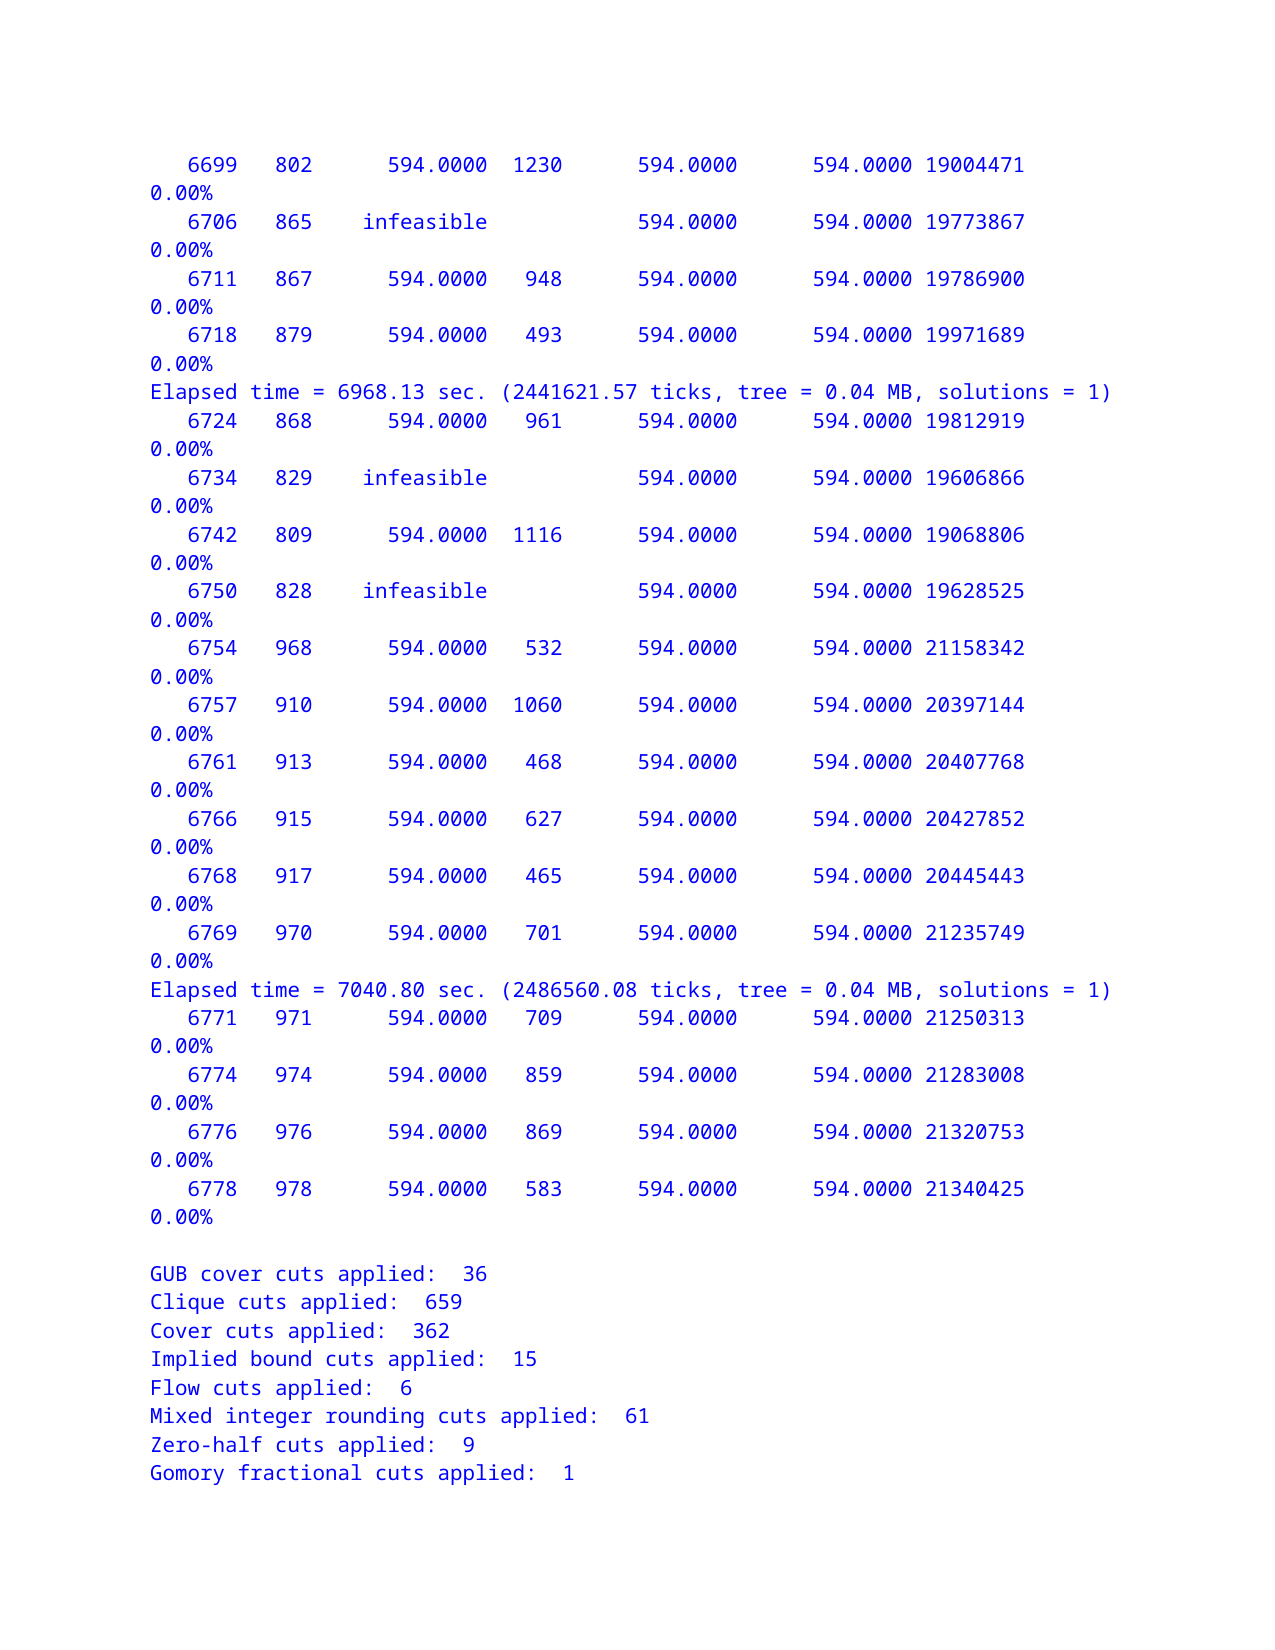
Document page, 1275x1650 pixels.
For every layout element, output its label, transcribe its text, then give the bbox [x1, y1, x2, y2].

text 6754 968 594.0000 532 594.0000 594.0000 21158342 0.00% [150, 633, 1125, 690]
text Implied bound cuts applied: 15 [150, 1344, 1125, 1373]
text 6766 915 594.0000 627 594.0000 594.0000 20427852 0.00% [150, 804, 1125, 861]
text 6768 917 594.0000 465 594.0000 594.0000 20445443 0.00% [150, 861, 1125, 918]
text 6718 879 594.0000 493 594.0000 594.0000 19971689 0.00% [150, 321, 1125, 377]
text 6711 867 594.0000 948 594.0000 594.0000 19786900 0.00% [150, 264, 1125, 321]
text Mixed integer rounding cuts applied: 61 [150, 1401, 1125, 1430]
text 6778 978 594.0000 583 594.0000 594.0000 21340425 0.00% [150, 1174, 1125, 1231]
text 6774 974 594.0000 859 594.0000 594.0000 21283008 0.00% [150, 1060, 1125, 1117]
text GUB cover cuts applied: 36 [150, 1259, 1125, 1287]
text 6761 913 594.0000 468 594.0000 594.0000 20407768 0.00% [150, 747, 1125, 804]
text 6724 868 594.0000 961 594.0000 594.0000 19812919 0.00% [150, 406, 1125, 463]
text 6706 865 infeasible 594.0000 594.0000 19773867 0.00% [150, 207, 1125, 264]
text Clique cuts applied: 659 [150, 1287, 1125, 1316]
text Flow cuts applied: 6 [150, 1373, 1125, 1401]
text 6771 971 594.0000 709 594.0000 594.0000 21250313 0.00% [150, 1003, 1125, 1060]
text Elapsed time = 7040.80 sec. (2486560.08 ticks, tree = 0.04 MB, solutions = 1) [150, 975, 1125, 1003]
text 6769 970 594.0000 701 594.0000 594.0000 21235749 0.00% [150, 918, 1125, 975]
text Cover cuts applied: 362 [150, 1316, 1125, 1344]
text 6750 828 infeasible 594.0000 594.0000 19628525 0.00% [150, 577, 1125, 633]
text 6742 809 594.0000 1116 594.0000 594.0000 19068806 0.00% [150, 520, 1125, 577]
text Gomory fractional cuts applied: 1 [150, 1458, 1125, 1487]
text 6699 802 594.0000 1230 594.0000 594.0000 19004471 0.00% [150, 150, 1125, 207]
text Zero-half cuts applied: 9 [150, 1430, 1125, 1458]
text 6734 829 infeasible 594.0000 594.0000 19606866 0.00% [150, 463, 1125, 520]
text Elapsed time = 6968.13 sec. (2441621.57 ticks, tree = 0.04 MB, solutions = 1) [150, 377, 1125, 406]
text 6776 976 594.0000 869 594.0000 594.0000 21320753 0.00% [150, 1117, 1125, 1174]
text 6757 910 594.0000 1060 594.0000 594.0000 20397144 0.00% [150, 690, 1125, 747]
